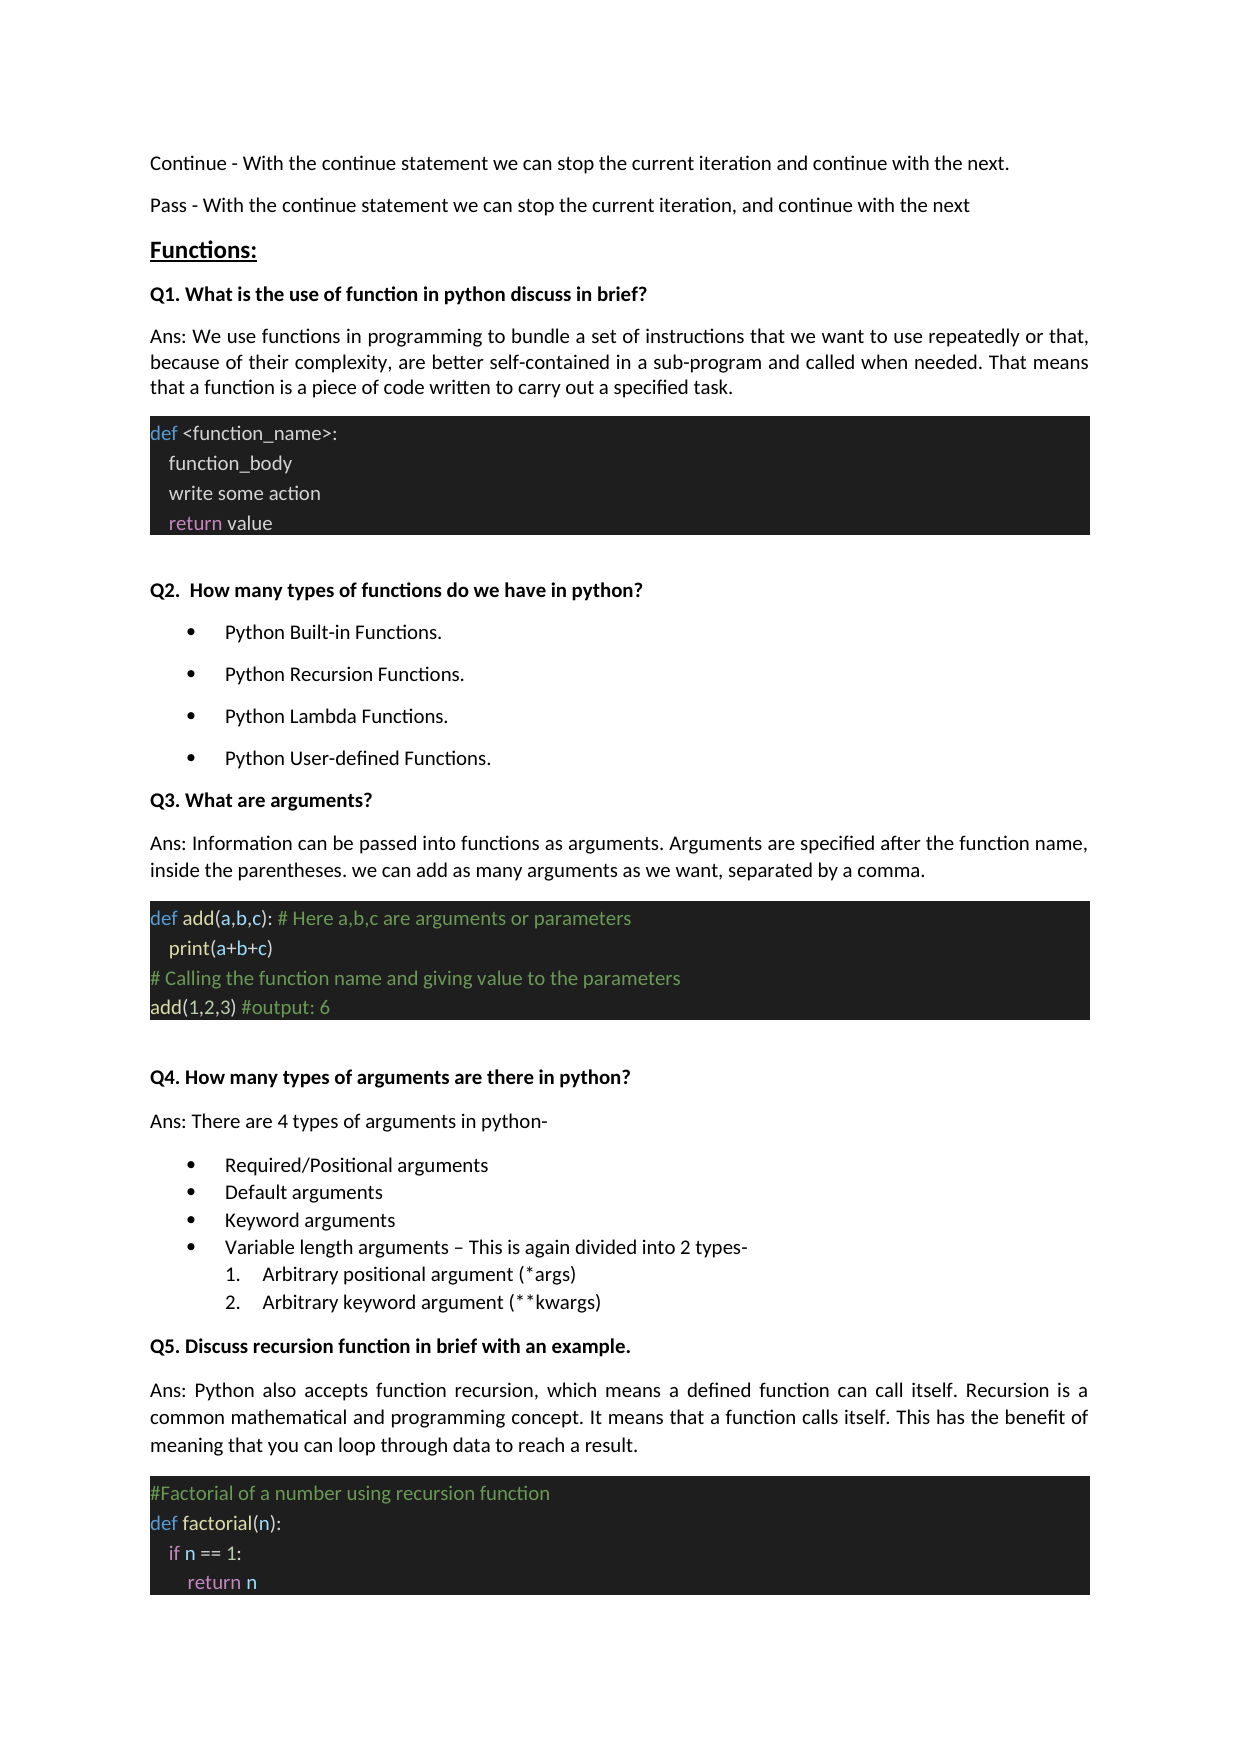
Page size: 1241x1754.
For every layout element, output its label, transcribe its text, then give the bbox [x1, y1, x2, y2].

text Ans: Information can be passed into functions as arguments. Arguments are specified after the function name, inside the parentheses. we can add as many arguments as we want, separated by a comma. [150, 830, 1090, 882]
text Q1. What is the use of function in python discuss in brief? [150, 281, 1090, 307]
text Q5. Discuss recursion function in brief with an example. [150, 1333, 1090, 1358]
text return value [150, 505, 1090, 535]
text Ans: Python also accepts function recursion, which means a defined function can call itself. Recursion is a common mathematical and programming concept. It means that a function calls itself. This has the benefit of meaning that you can loop through data to reach a result. [150, 1377, 1090, 1457]
text Q3. What are arguments? [150, 788, 1090, 813]
text def factorial(n): [150, 1506, 1090, 1535]
text print(a+b+c) [150, 931, 1090, 961]
list Variable length arguments – This is again divided into 2 types- [187, 1234, 1090, 1260]
text Q4. How many types of arguments are there in python? [150, 1064, 1090, 1089]
text Ans: There are 4 types of arguments in python- [150, 1108, 1090, 1133]
text write some action [150, 476, 1090, 505]
list Python User-defined Functions. [187, 746, 1090, 771]
text function_body [150, 446, 1090, 476]
text Pass - With the continue statement we can stop the current iteration, and continue with the next [150, 192, 1090, 217]
list Default arguments [187, 1179, 1090, 1205]
list Arbitrary positional argument (*args) [225, 1262, 1090, 1287]
list Required/Positional arguments [187, 1152, 1090, 1177]
text return n [150, 1565, 1090, 1595]
text Functions: [150, 234, 1090, 265]
text #Factorial of a number using recursion function [150, 1476, 1090, 1506]
text def add(a,b,c): # Here a,b,c are arguments or parameters [150, 901, 1090, 931]
text if n == 1: [150, 1535, 1090, 1565]
list Python Lambda Functions. [187, 703, 1090, 729]
text Continue - With the continue statement we can stop the current iteration and continue with the next. [150, 150, 1090, 175]
list Arbitrary keyword argument (**kwargs) [225, 1289, 1090, 1314]
text # Calling the function name and giving value to the parameters [150, 961, 1090, 990]
text Q2. How many types of functions do we have in python? [150, 577, 1090, 603]
text def <function_name>: [150, 416, 1090, 446]
list Python Built-in Functions. [187, 619, 1090, 645]
text add(1,2,3) #output: 6 [150, 990, 1090, 1020]
list Python Recursion Functions. [187, 661, 1090, 687]
list Keyword arguments [187, 1207, 1090, 1232]
text Ans: We use functions in programming to bundle a set of instructions that we want to use repeatedly or that, because of their complexity, are better self-contained in a sub-program and called when needed. That means that a function is a piece of code written to carry out a specified task. [150, 323, 1090, 400]
